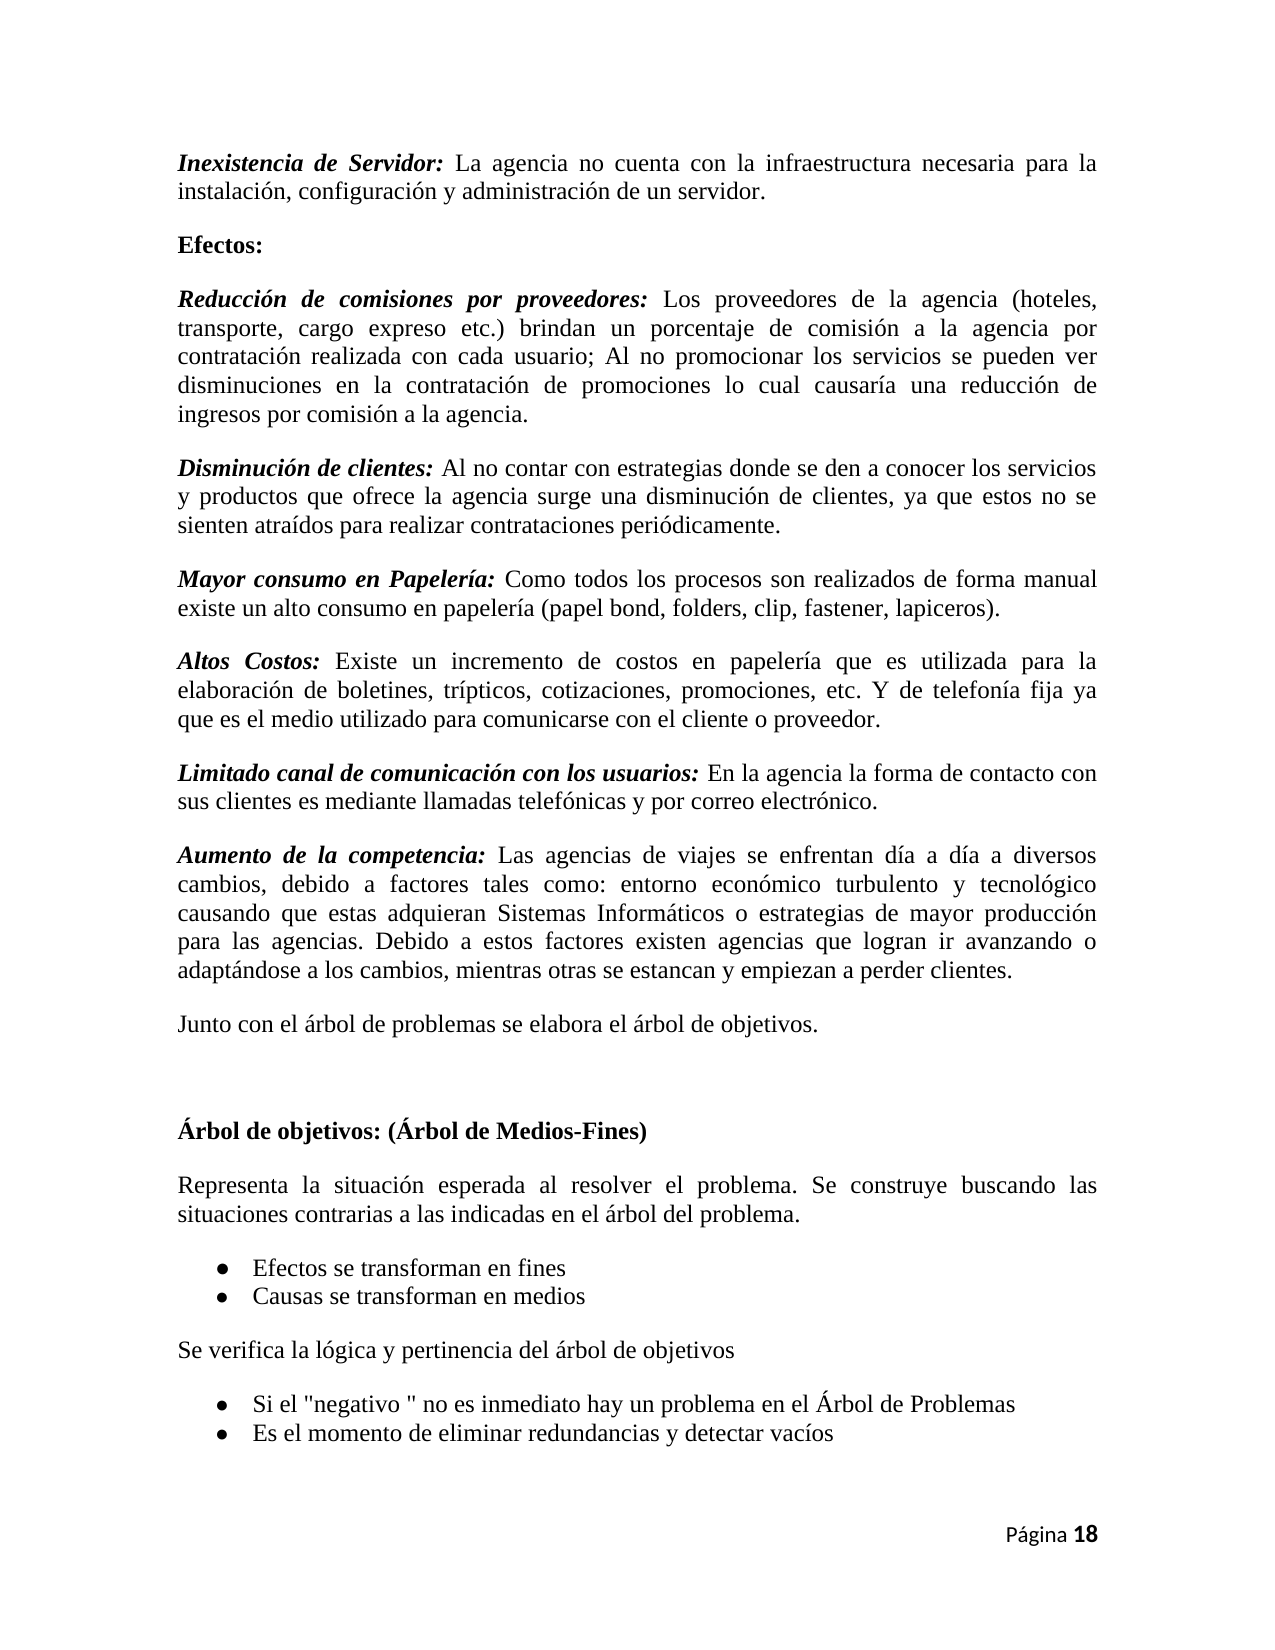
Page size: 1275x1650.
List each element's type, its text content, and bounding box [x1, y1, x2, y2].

text Altos Costos: Existe un incremento de costos en papelería que es utilizada para la elaboración de boletines, trípticos, cotizaciones, promociones, etc. Y de telefonía fija ya que es el medio utilizado para comunicarse con el cliente o proveedor. [177, 646, 1098, 733]
text Efectos: [177, 230, 1098, 259]
text Limitado canal de comunicación con los usuarios: En la agencia la forma de contacto con sus clientes es mediante llamadas telefónicas y por correo electrónico. [177, 758, 1098, 815]
text Inexistencia de Servidor: La agencia no cuenta con la infraestructura necesaria para la instalación, configuración y administración de un servidor. [177, 148, 1098, 205]
text Se verifica la lógica y pertinencia del árbol de objetivos [177, 1335, 1098, 1364]
text Disminución de clientes: Al no contar con estrategias donde se den a conocer los servicios y productos que ofrece la agencia surge una disminución de clientes, ya que estos no se sienten atraídos para realizar contrataciones periódicamente. [177, 453, 1098, 539]
list Si el "negativo " no es inmediato hay un problema en el Árbol de Problemas [215, 1389, 1098, 1418]
text Mayor consumo en Papelería: Como todos los procesos son realizados de forma manual existe un alto consumo en papelería (papel bond, folders, clip, fastener, lapiceros). [177, 564, 1098, 621]
list Es el momento de eliminar redundancias y detectar vacíos [215, 1418, 1098, 1446]
list Efectos se transforman en fines [215, 1253, 1098, 1281]
text Junto con el árbol de problemas se elabora el árbol de objetivos. [177, 1009, 1098, 1038]
text Representa la situación esperada al resolver el problema. Se construye buscando las situaciones contrarias a las indicadas en el árbol del problema. [177, 1170, 1098, 1228]
text Árbol de objetivos: (Árbol de Medios-Fines) [177, 1116, 1098, 1145]
text Aumento de la competencia: Las agencias de viajes se enfrentan día a día a diversos cambios, debido a factores tales como: entorno económico turbulento y tecnológico causando que estas adquieran Sistemas Informáticos o estrategias de mayor producción para las agencias. Debido a estos factores existen agencias que logran ir avanzando o adaptándose a los cambios, mientras otras se estancan y empiezan a perder clientes. [177, 840, 1098, 984]
text Reducción de comisiones por proveedores: Los proveedores de la agencia (hoteles, transporte, cargo expreso etc.) brindan un porcentaje de comisión a la agencia por contratación realizada con cada usuario; Al no promocionar los servicios se pueden ver disminuciones en la contratación de promociones lo cual causaría una reducción de ingresos por comisión a la agencia. [177, 284, 1098, 428]
list Causas se transforman en medios [215, 1281, 1098, 1310]
